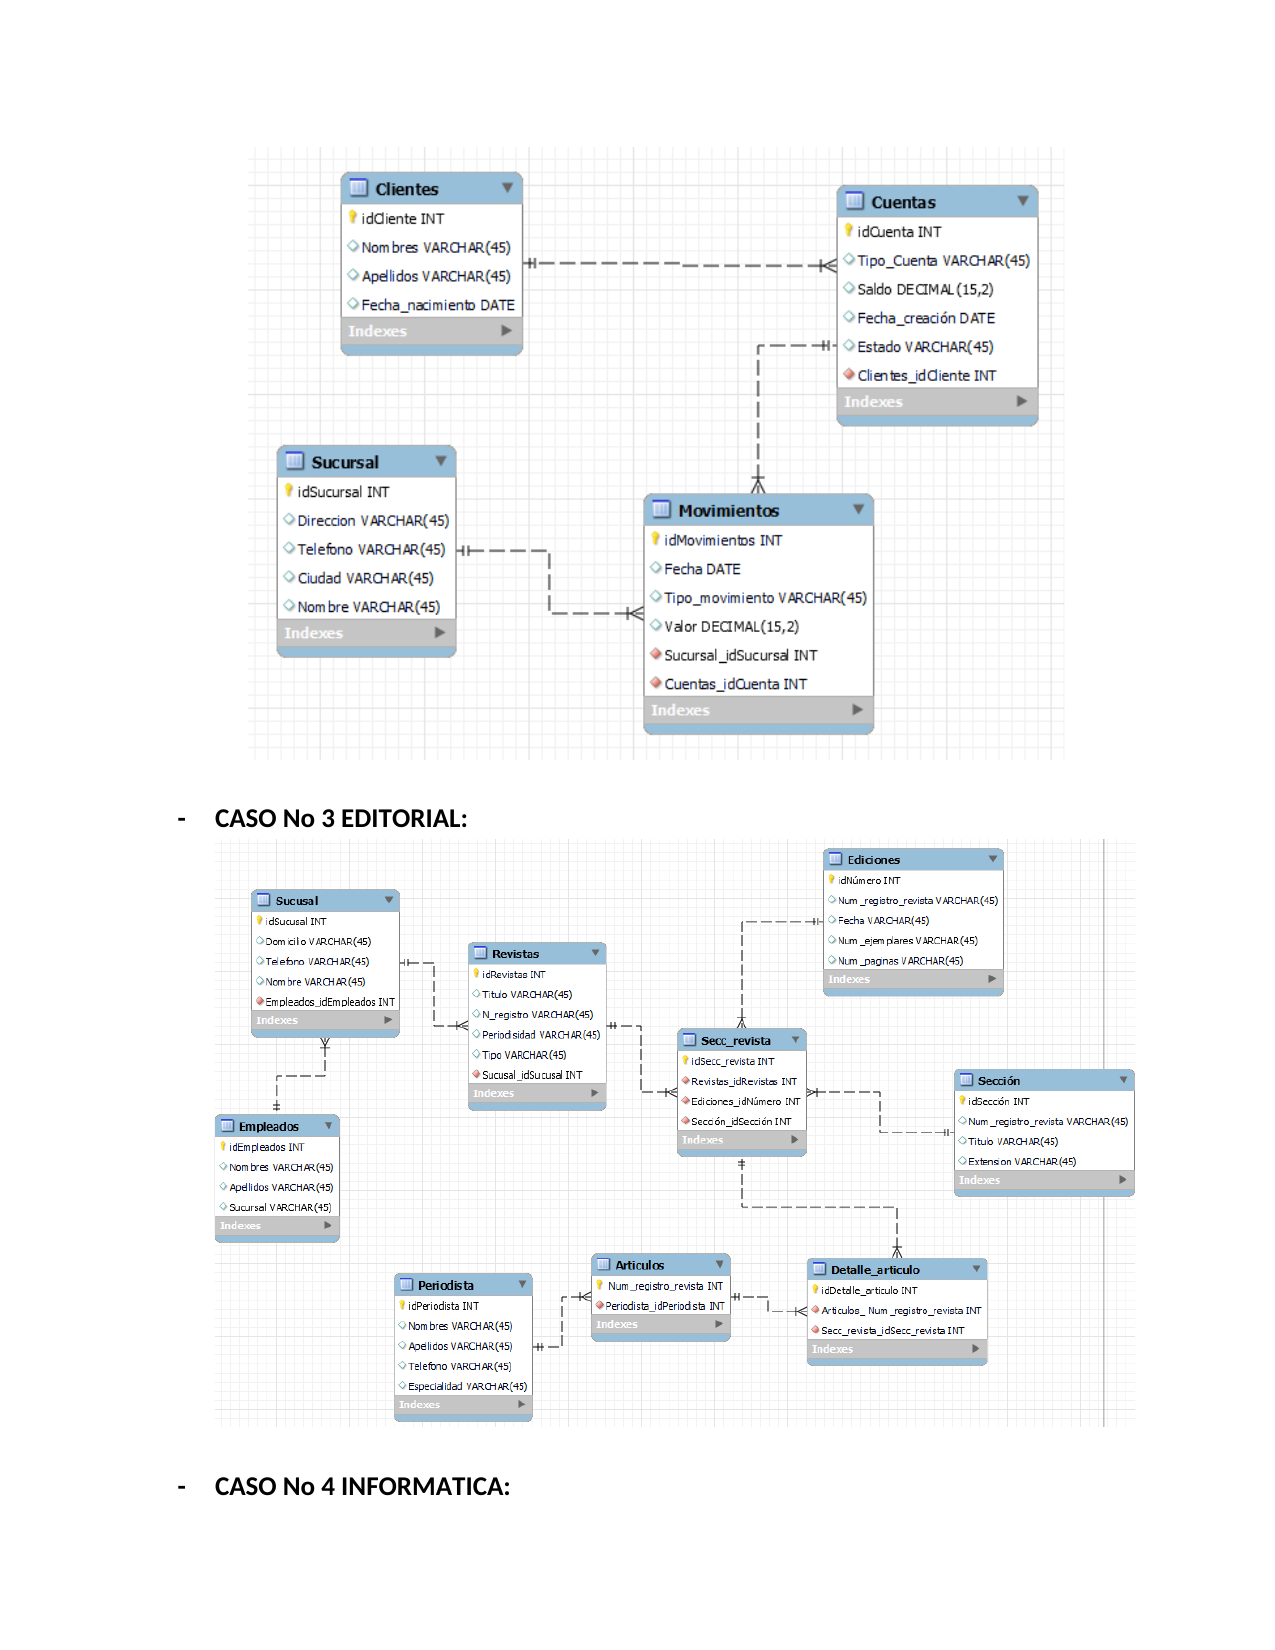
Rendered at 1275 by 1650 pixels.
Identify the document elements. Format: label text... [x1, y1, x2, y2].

list CASO No 3 EDITORIAL: [177, 801, 1098, 834]
picture [214, 839, 1136, 1427]
picture [248, 147, 1065, 760]
list CASO No 4 INFORMATICA: [177, 1469, 1098, 1502]
